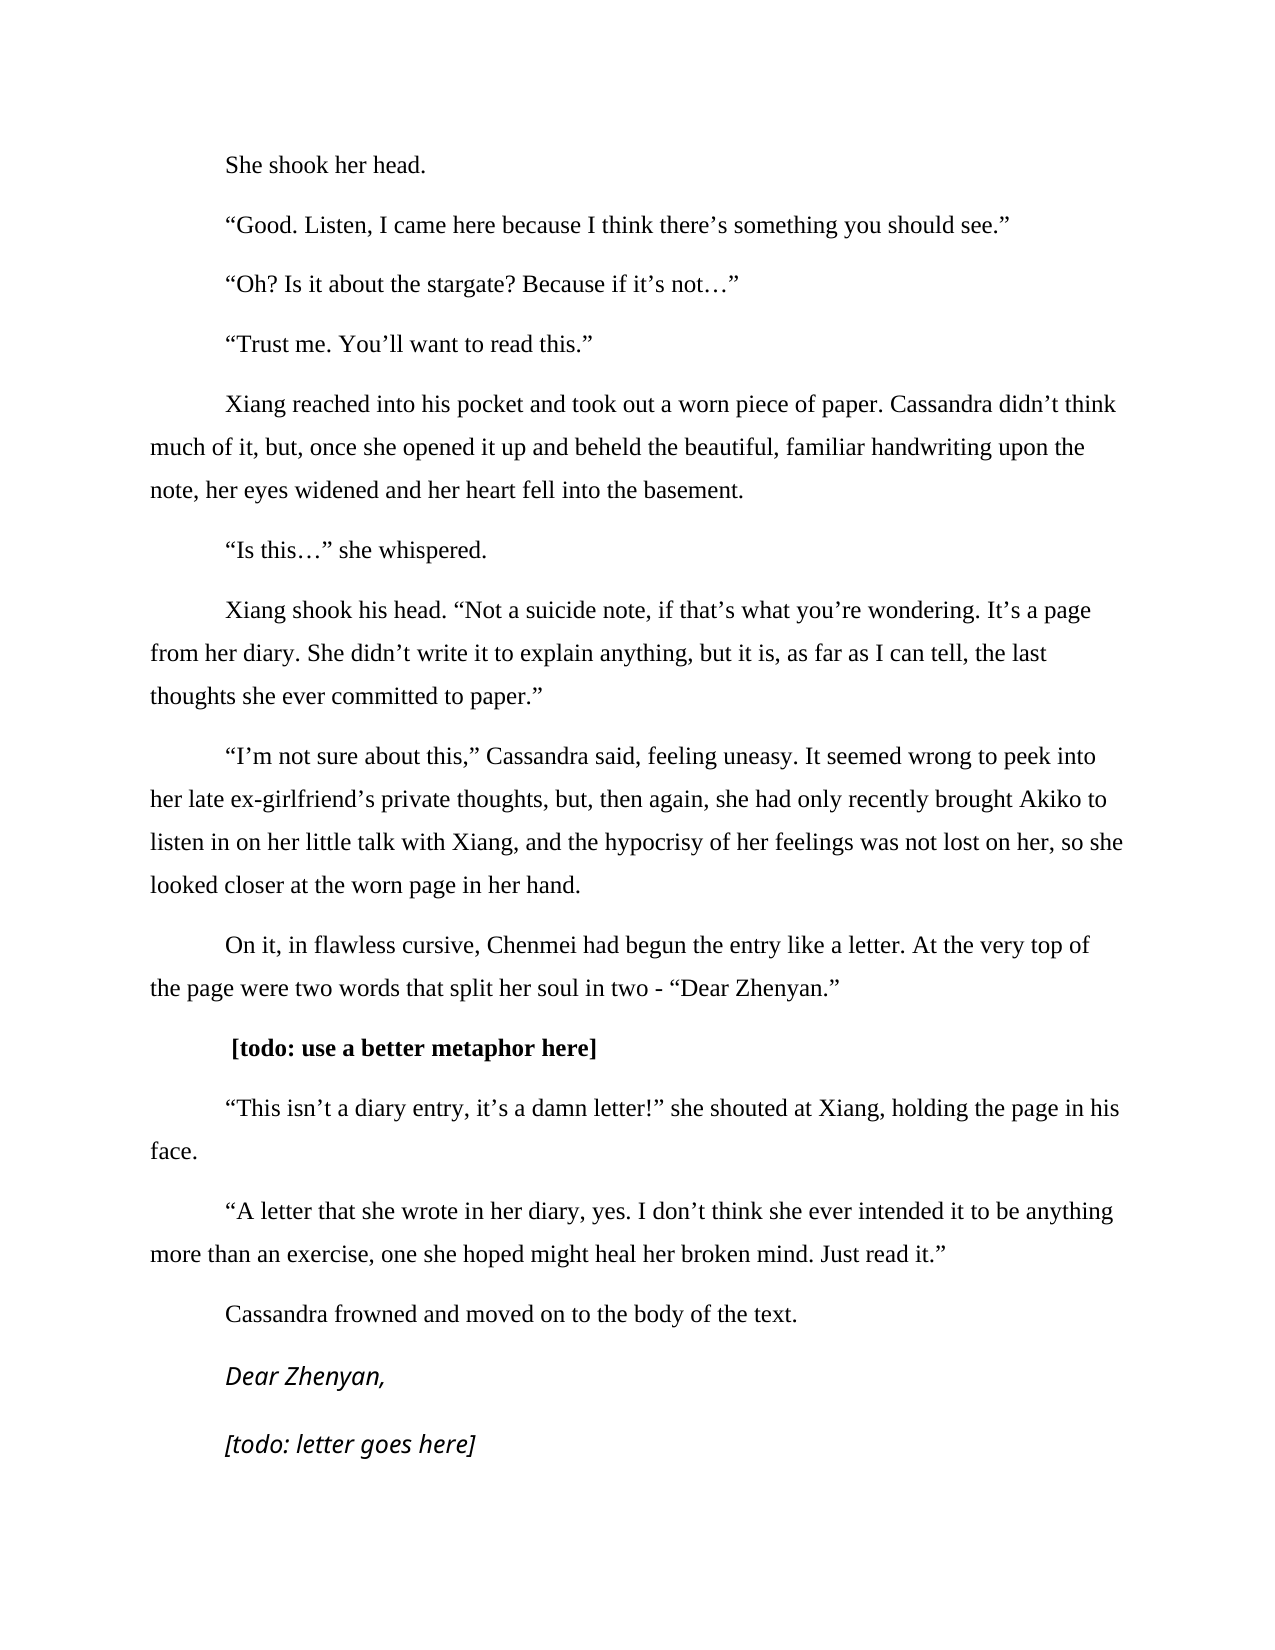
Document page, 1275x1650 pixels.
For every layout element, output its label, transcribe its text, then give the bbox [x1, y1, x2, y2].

text Dear Zhenyan, [150, 1358, 1125, 1393]
text On it, in flawless cursive, Chenmei had begun the entry like a letter. At the very top of the page were two words that split her soul in two - “Dear Zhenyan.” [150, 930, 1125, 1002]
text “A letter that she wrote in her diary, yes. I don’t think she ever intended it to be anything more than an exercise, one she hoped might heal her broken mind. Just read it.” [150, 1196, 1125, 1268]
text “Trust me. You’ll want to read this.” [150, 329, 1125, 358]
text “Good. Listen, I came here because I think there’s something you should see.” [150, 210, 1125, 238]
text “Oh? Is it about the stargate? Because if it’s not…” [150, 269, 1125, 298]
text “This isn’t a diary entry, it’s a damn letter!” she shouted at Xiang, holding the page in his face. [150, 1093, 1125, 1165]
text “I’m not sure about this,” Cassandra said, feeling uneasy. It seemed wrong to peek into her late ex-girlfriend’s private thoughts, but, then again, she had only recently brought Akiko to listen in on her little talk with Xiang, and the hypocrisy of her feelings was not lost on her, so she looked closer at the worn page in her hand. [150, 741, 1125, 899]
text She shook her head. [150, 150, 1125, 179]
text “Is this…” she whispered. [150, 535, 1125, 564]
text [todo: letter goes here] [150, 1426, 1125, 1460]
text Xiang shook his head. “Not a suicide note, if that’s what you’re wondering. It’s a page from her diary. She didn’t write it to explain anything, but it is, as far as I can tell, the last thoughts she ever committed to paper.” [150, 595, 1125, 710]
text Xiang reached into his pocket and took out a worn piece of paper. Cassandra didn’t think much of it, but, once she opened it up and beheld the beautiful, familiar handwriting upon the note, her eyes widened and her heart fell into the basement. [150, 389, 1125, 504]
text Cassandra frowned and moved on to the body of the text. [150, 1299, 1125, 1327]
text [todo: use a better metaphor here] [150, 1033, 1125, 1062]
